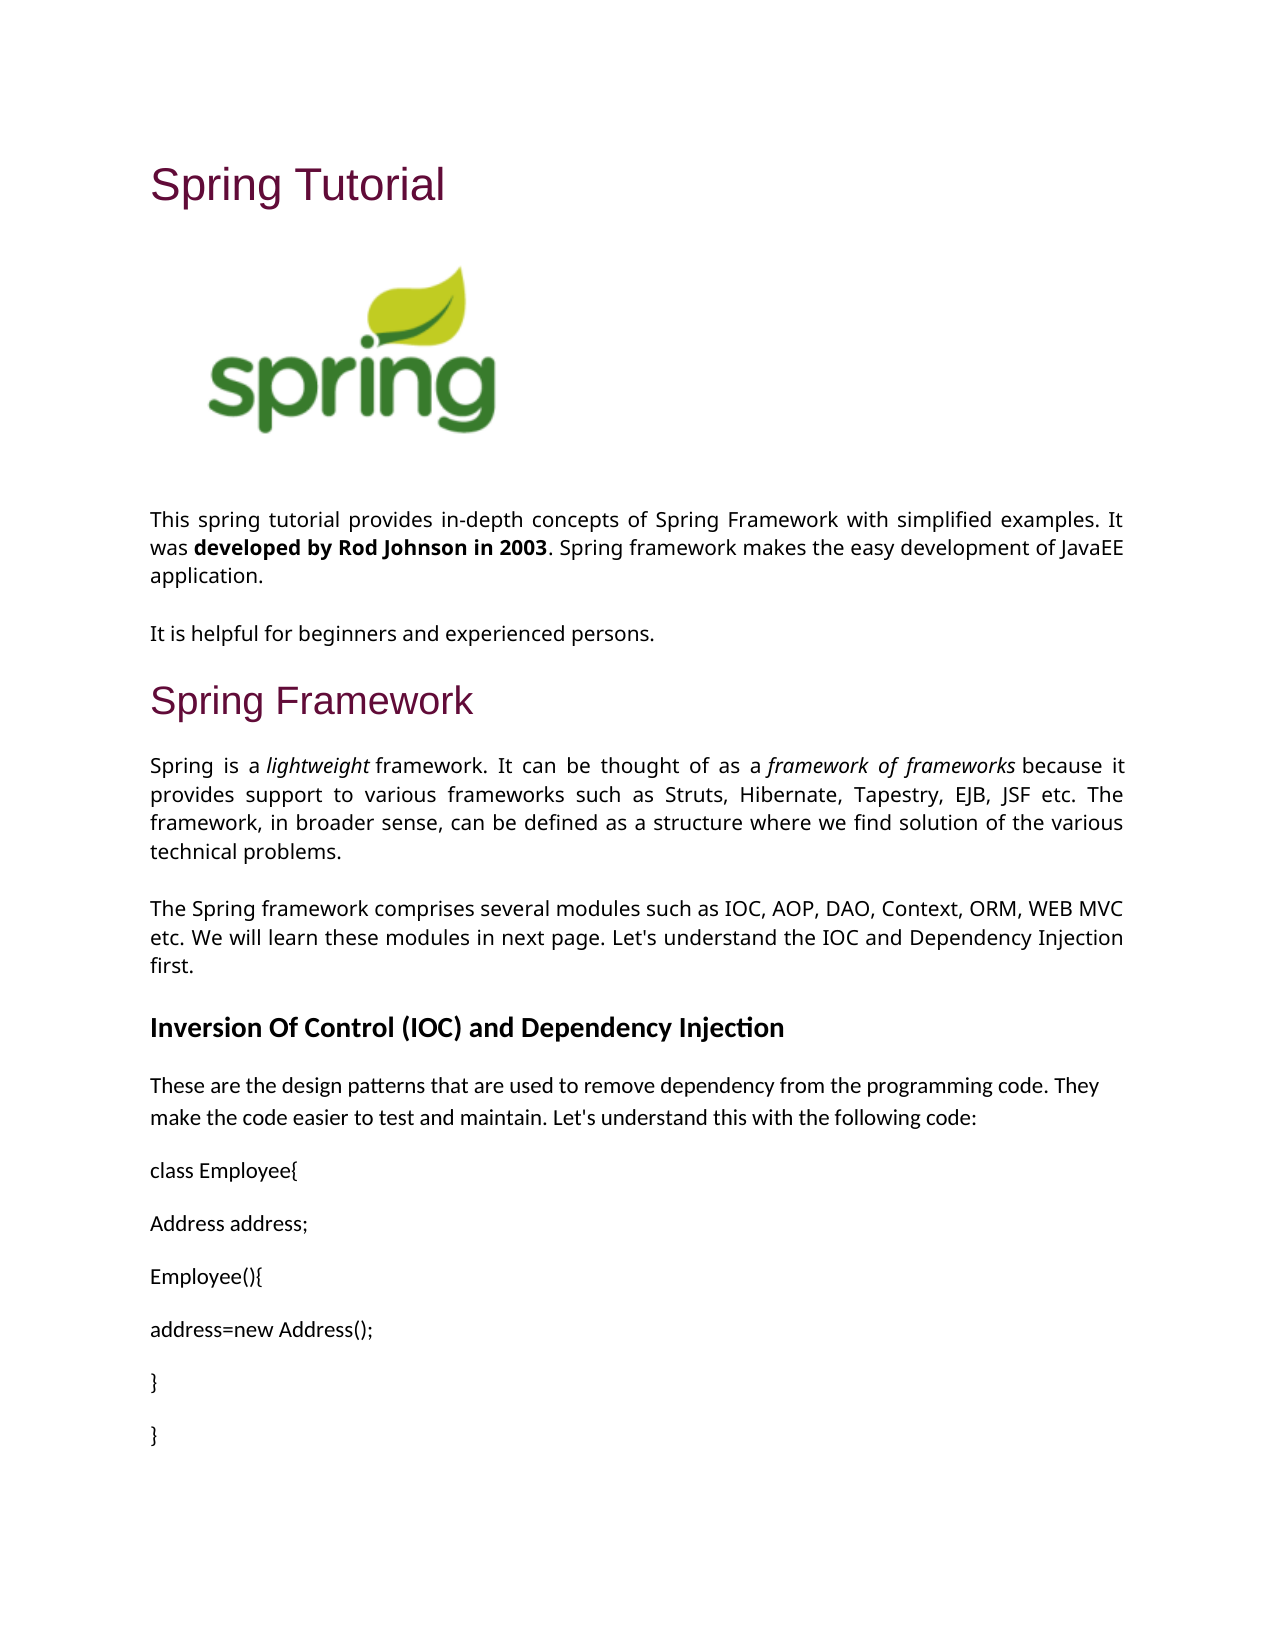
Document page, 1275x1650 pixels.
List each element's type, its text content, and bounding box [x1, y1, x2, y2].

text Employee(){ [150, 1262, 1125, 1290]
text Spring Tutorial [150, 158, 1125, 211]
text Spring is a lightweight framework. It can be thought of as a framework of frameworks because it provides support to various frameworks such as Struts, Hibernate, Tapestry, EJB, JSF etc. The framework, in broader sense, can be defined as a structure where we find solution of the various technical problems. [150, 752, 1125, 865]
text Spring Framework [150, 677, 1125, 722]
text } [150, 1421, 1125, 1449]
text Address address; [150, 1209, 1125, 1237]
text Inversion Of Control (IOC) and Dependency Injection [150, 1009, 1125, 1045]
text class Employee{ [150, 1156, 1125, 1184]
text address=new Address(); [150, 1315, 1125, 1343]
picture [150, 239, 554, 476]
text These are the design patterns that are used to remove dependency from the programming code. They make the code easier to test and maintain. Let's understand this with the following code: [150, 1071, 1125, 1131]
text This spring tutorial provides in-depth concepts of Spring Framework with simplified examples. It was developed by Rod Johnson in 2003. Spring framework makes the easy development of JavaEE application. [150, 505, 1125, 590]
text It is helpful for beginners and experienced persons. [150, 619, 1125, 648]
text } [150, 1368, 1125, 1396]
text The Spring framework comprises several modules such as IOC, AOP, DAO, Context, ORM, WEB MVC etc. We will learn these modules in next page. Let's understand the IOC and Dependency Injection first. [150, 894, 1125, 980]
